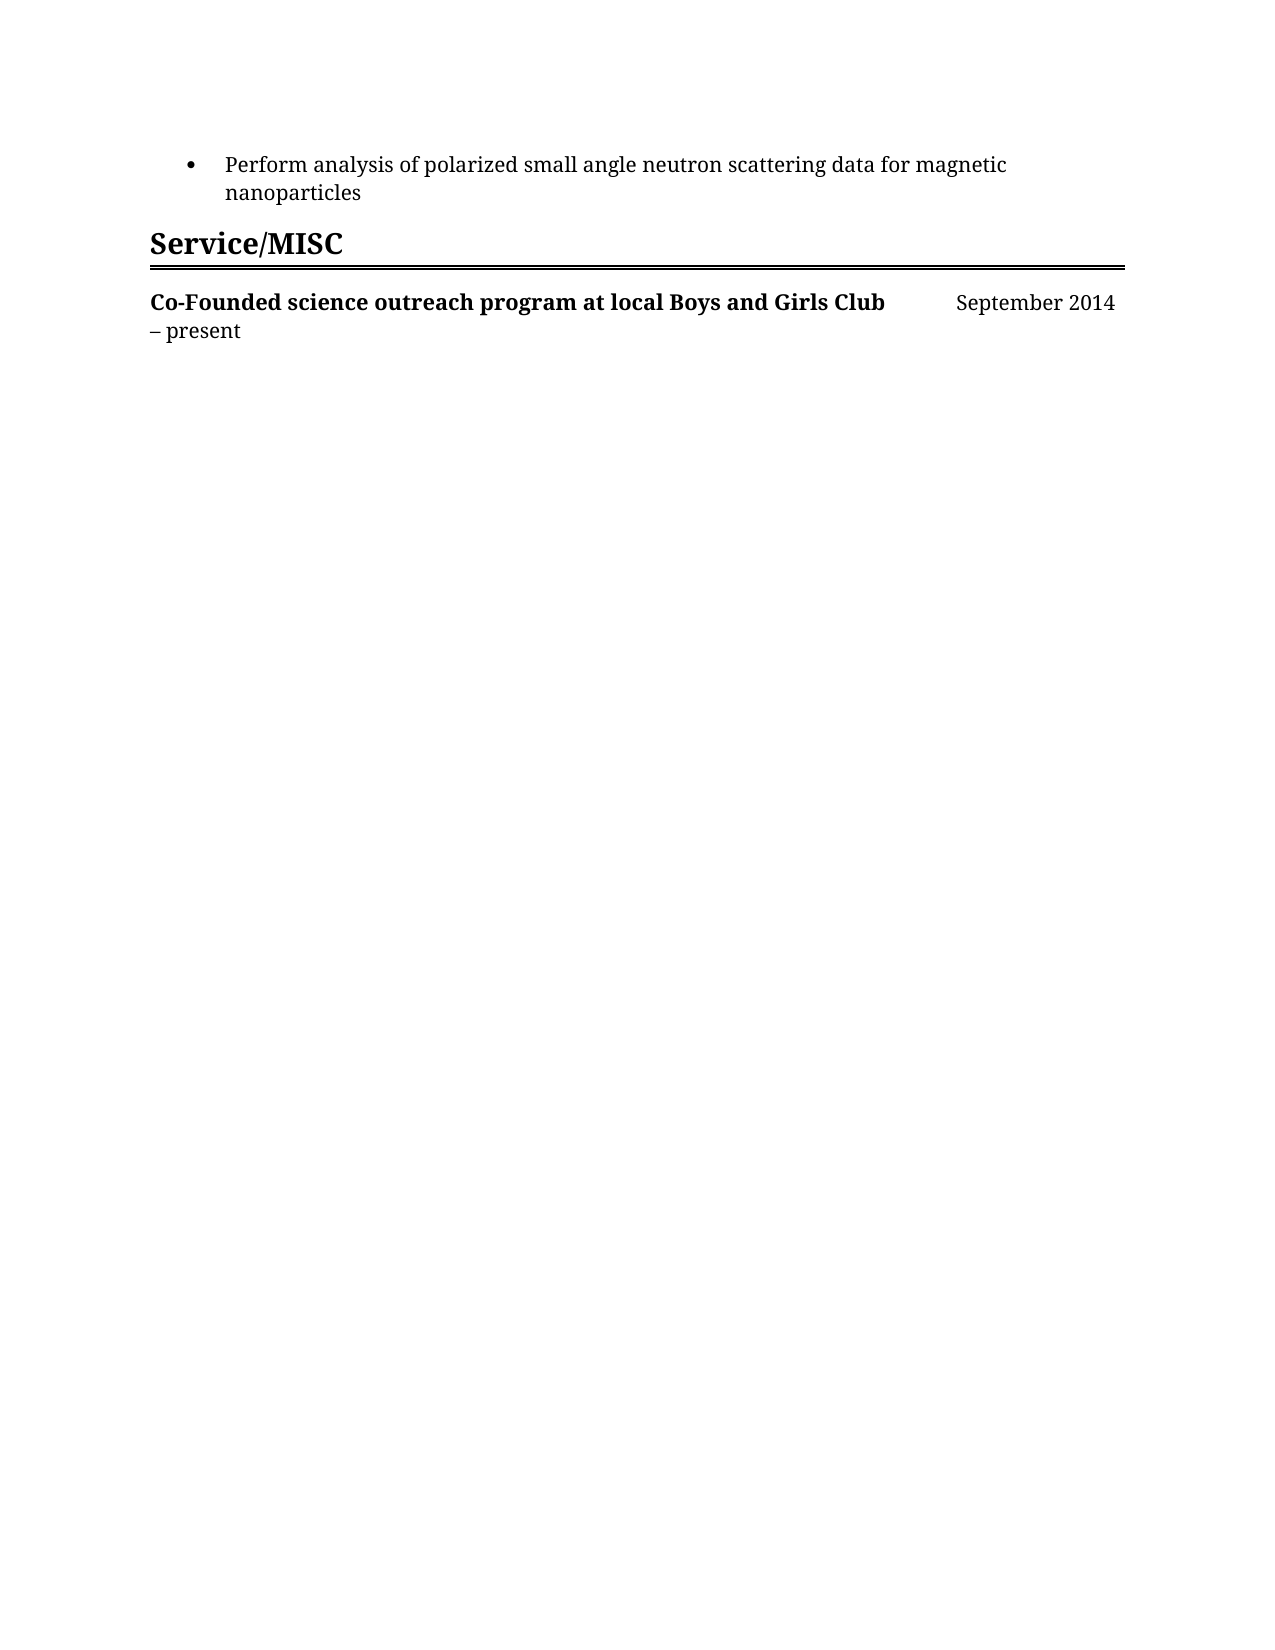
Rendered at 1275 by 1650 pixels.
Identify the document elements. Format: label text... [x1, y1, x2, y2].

text Service/MISC [150, 223, 1125, 265]
list Perform analysis of polarized small angle neutron scattering data for magnetic nanoparticles [187, 150, 1125, 207]
text Co-Founded science outreach program at local Boys and Girls Club September 2014 – present [150, 287, 1125, 345]
